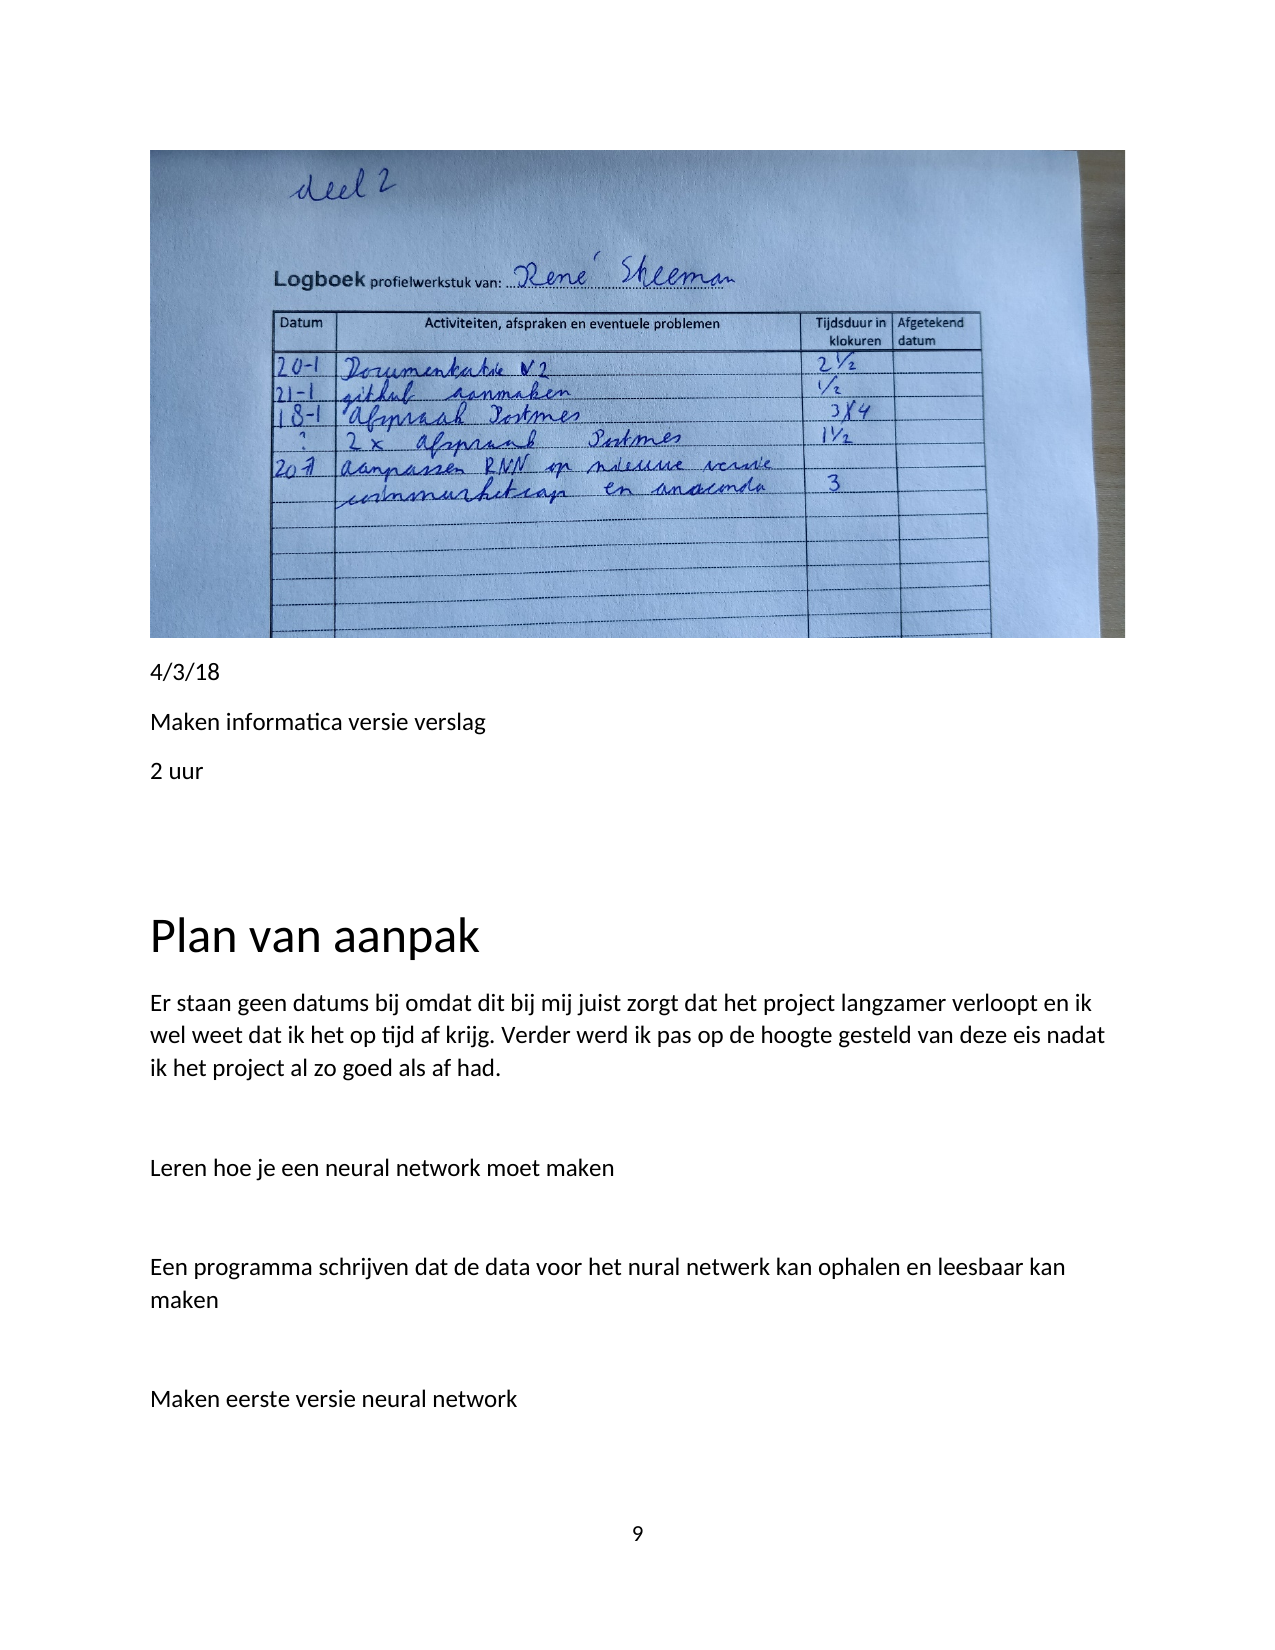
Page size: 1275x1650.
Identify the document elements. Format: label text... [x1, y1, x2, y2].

text Plan van aanpak [150, 904, 1125, 965]
text 2 uur [150, 756, 1125, 786]
text Een programma schrijven dat de data voor het nural netwerk kan ophalen en leesbaar kan maken [150, 1251, 1125, 1314]
text Maken informatica versie verslag [150, 706, 1125, 736]
text Er staan geen datums bij omdat dit bij mij juist zorgt dat het project langzamer verloopt en ik wel weet dat ik het op tijd af krijg. Verder werd ik pas op de hoogte gesteld van deze eis nadat ik het project al zo goed als af had. [150, 987, 1125, 1083]
text 4/3/18 [150, 656, 1125, 687]
picture [150, 150, 1125, 638]
text Leren hoe je een neural network moet maken [150, 1152, 1125, 1182]
text Maken eerste versie neural network [150, 1383, 1125, 1413]
